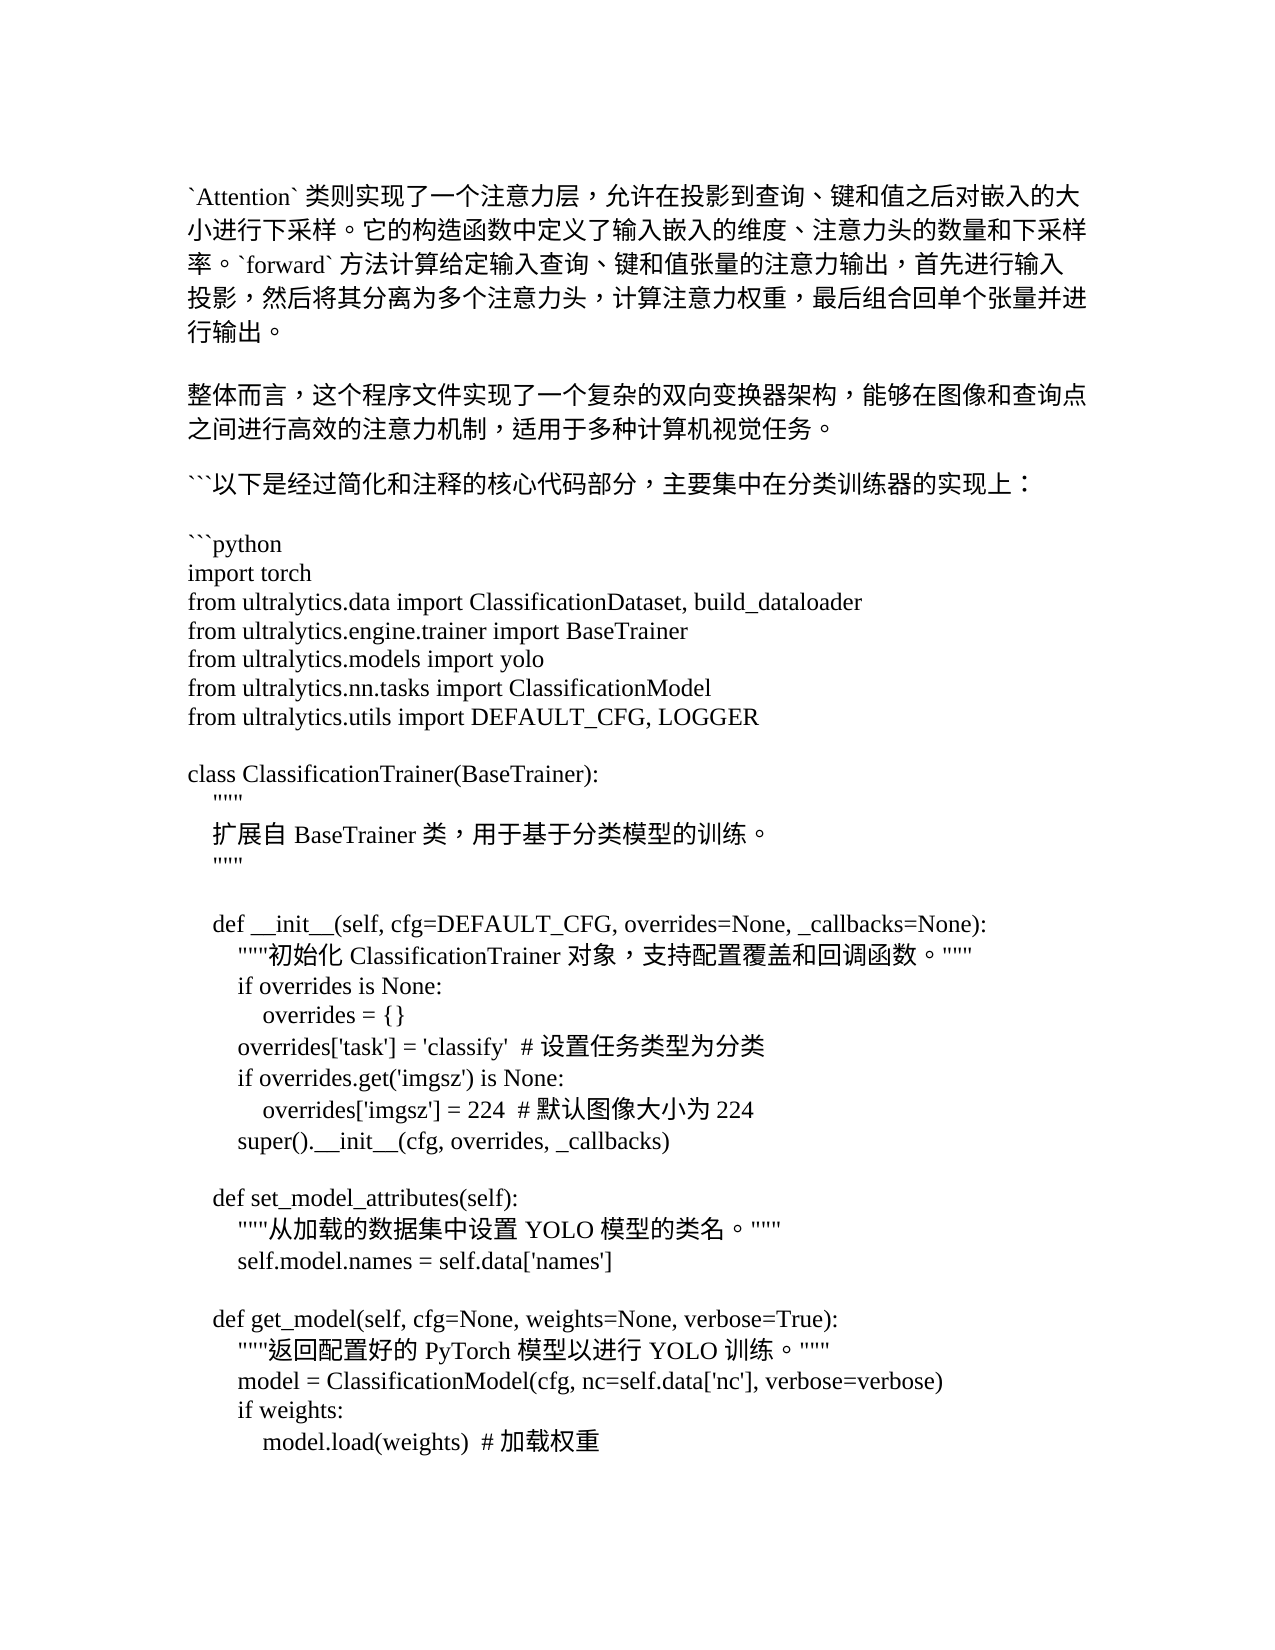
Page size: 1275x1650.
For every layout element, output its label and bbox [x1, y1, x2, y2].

text [187, 150, 1087, 446]
text [187, 467, 1087, 1487]
